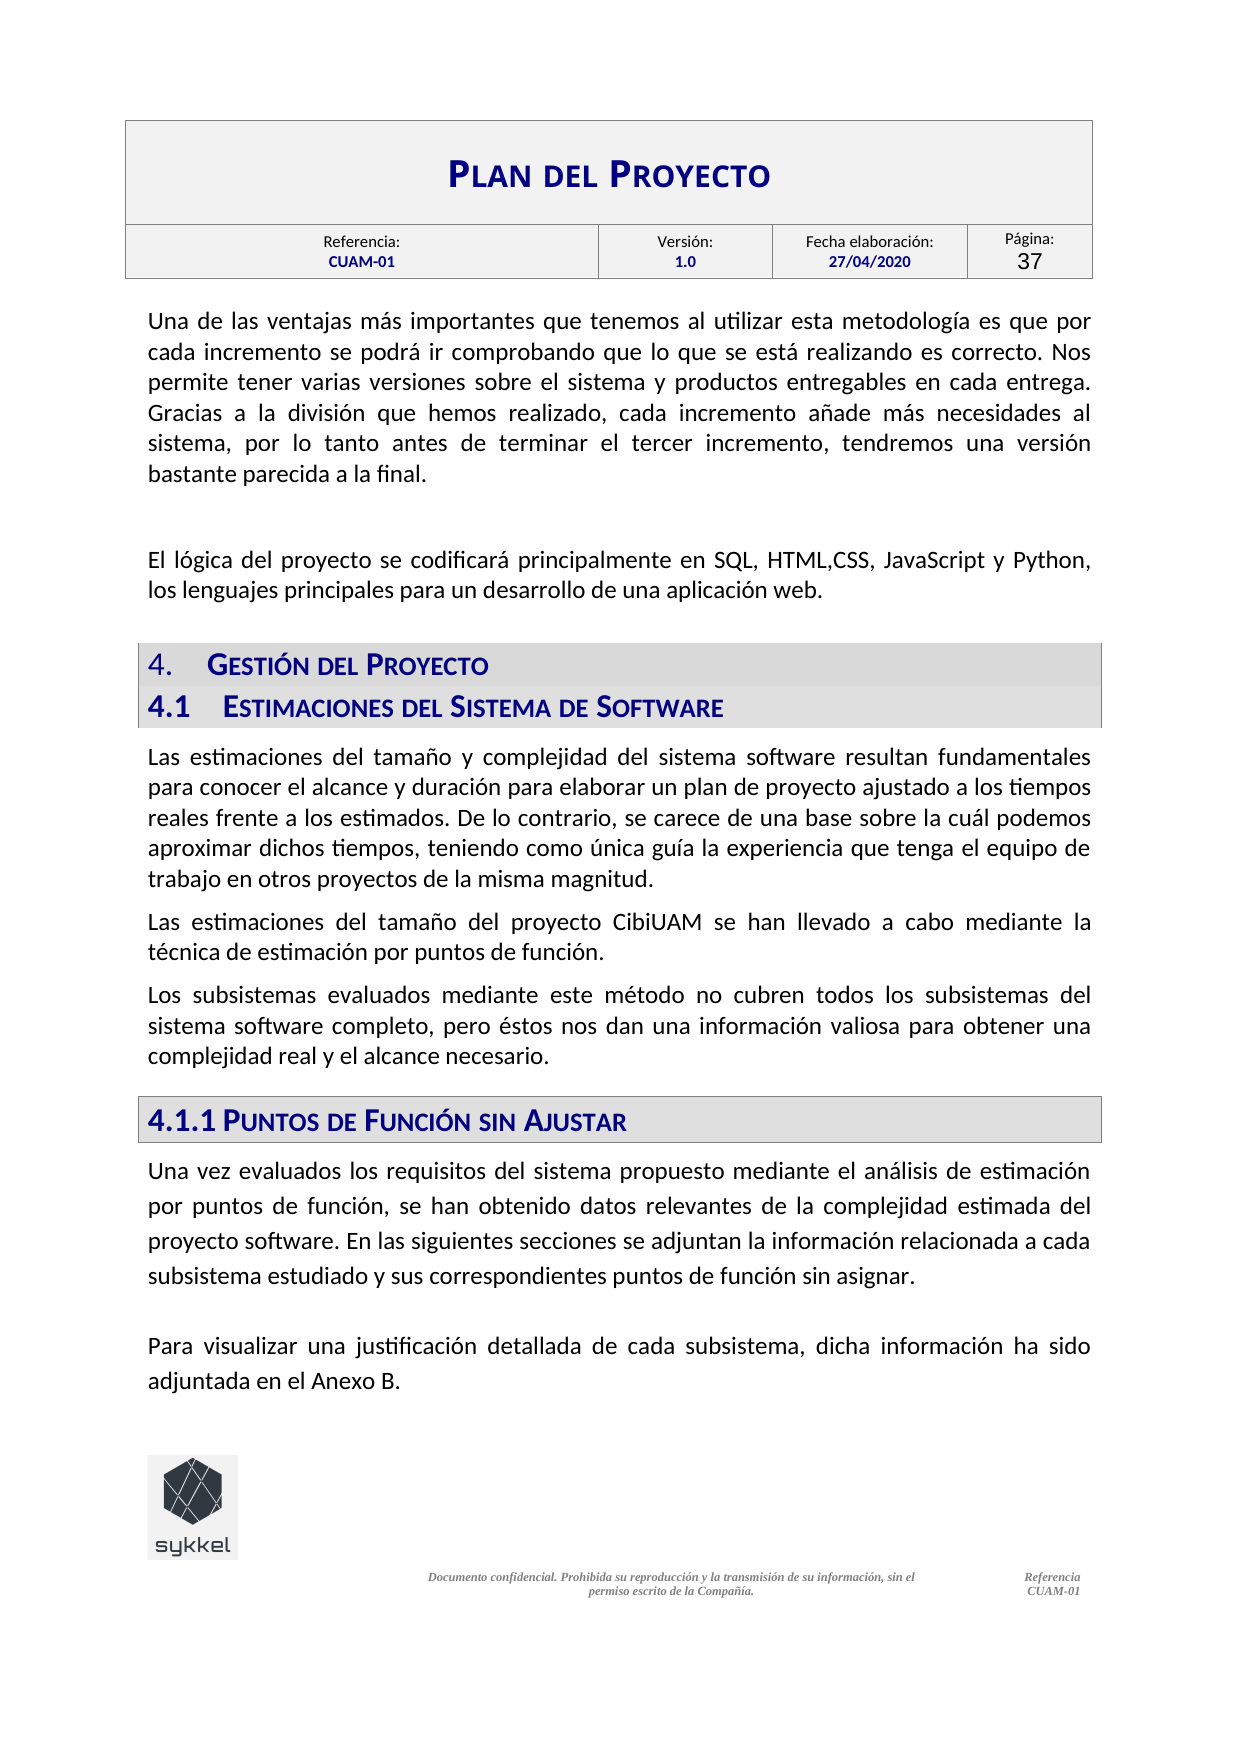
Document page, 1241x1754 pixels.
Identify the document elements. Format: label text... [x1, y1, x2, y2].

text Una vez evaluados los requisitos del sistema propuesto mediante el análisis de estimación por puntos de función, se han obtenido datos relevantes de la complejidad estimada del proyecto software. En las siguientes secciones se adjuntan la información relacionada a cada subsistema estudiado y sus correspondientes puntos de función sin asignar. [148, 1156, 1092, 1291]
text Una de las ventajas más importantes que tenemos al utilizar esta metodología es que por cada incremento se podrá ir comprobando que lo que se está realizando es correcto. Nos permite tener varias versiones sobre el sistema y productos entregables en cada entrega. Gracias a la división que hemos realizado, cada incremento añade más necesidades al sistema, por lo tanto antes de terminar el tercer incremento, tendremos una versión bastante parecida a la final. [148, 306, 1092, 489]
list Estimaciones del Sistema de Software [139, 686, 1101, 728]
text Las estimaciones del tamaño y complejidad del sistema software resultan fundamentales para conocer el alcance y duración para elaborar un plan de proyecto ajustado a los tiempos reales frente a los estimados. De lo contrario, se carece de una base sobre la cuál podemos aproximar dichos tiempos, teniendo como única guía la experiencia que tenga el equipo de trabajo en otros proyectos de la misma magnitud. [148, 741, 1092, 893]
text Para visualizar una justificación detallada de cada subsistema, dicha información ha sido adjuntada en el Anexo B. [148, 1331, 1092, 1396]
list Gestión del Proyecto [139, 643, 1101, 686]
picture [147, 1455, 239, 1560]
list Puntos de Función sin Ajustar [139, 1097, 1101, 1142]
text El lógica del proyecto se codificará principalmente en SQL, HTML,CSS, JavaScript y Python, los lenguajes principales para un desarrollo de una aplicación web. [148, 544, 1092, 605]
text Los subsistemas evaluados mediante este método no cubren todos los subsistemas del sistema software completo, pero éstos nos dan una información valiosa para obtener una complejidad real y el alcance necesario. [148, 979, 1092, 1071]
text Las estimaciones del tamaño del proyecto CibiUAM se han llevado a cabo mediante la técnica de estimación por puntos de función. [148, 906, 1092, 967]
